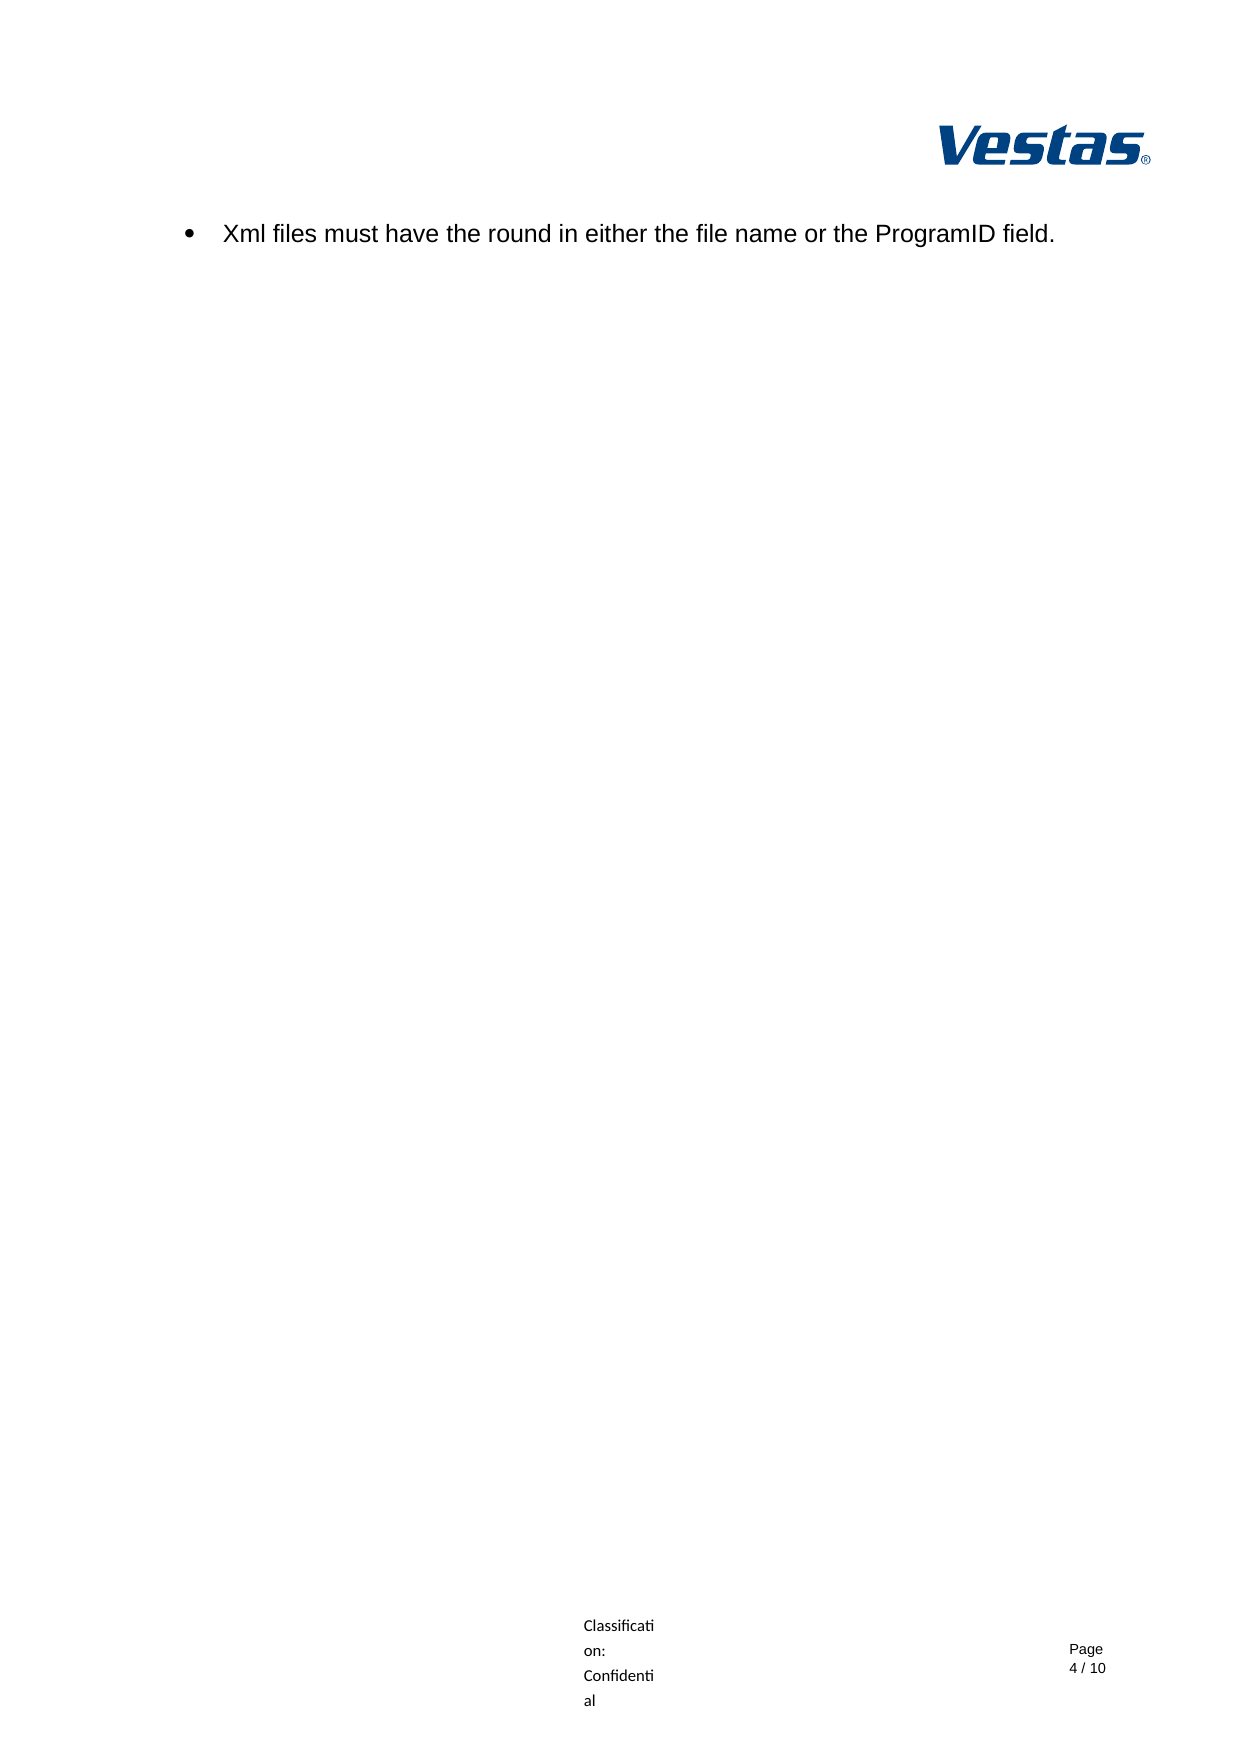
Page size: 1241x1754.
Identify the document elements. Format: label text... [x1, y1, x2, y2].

list Xml files must have the round in either the file name or the ProgramID field. [185, 218, 1092, 247]
